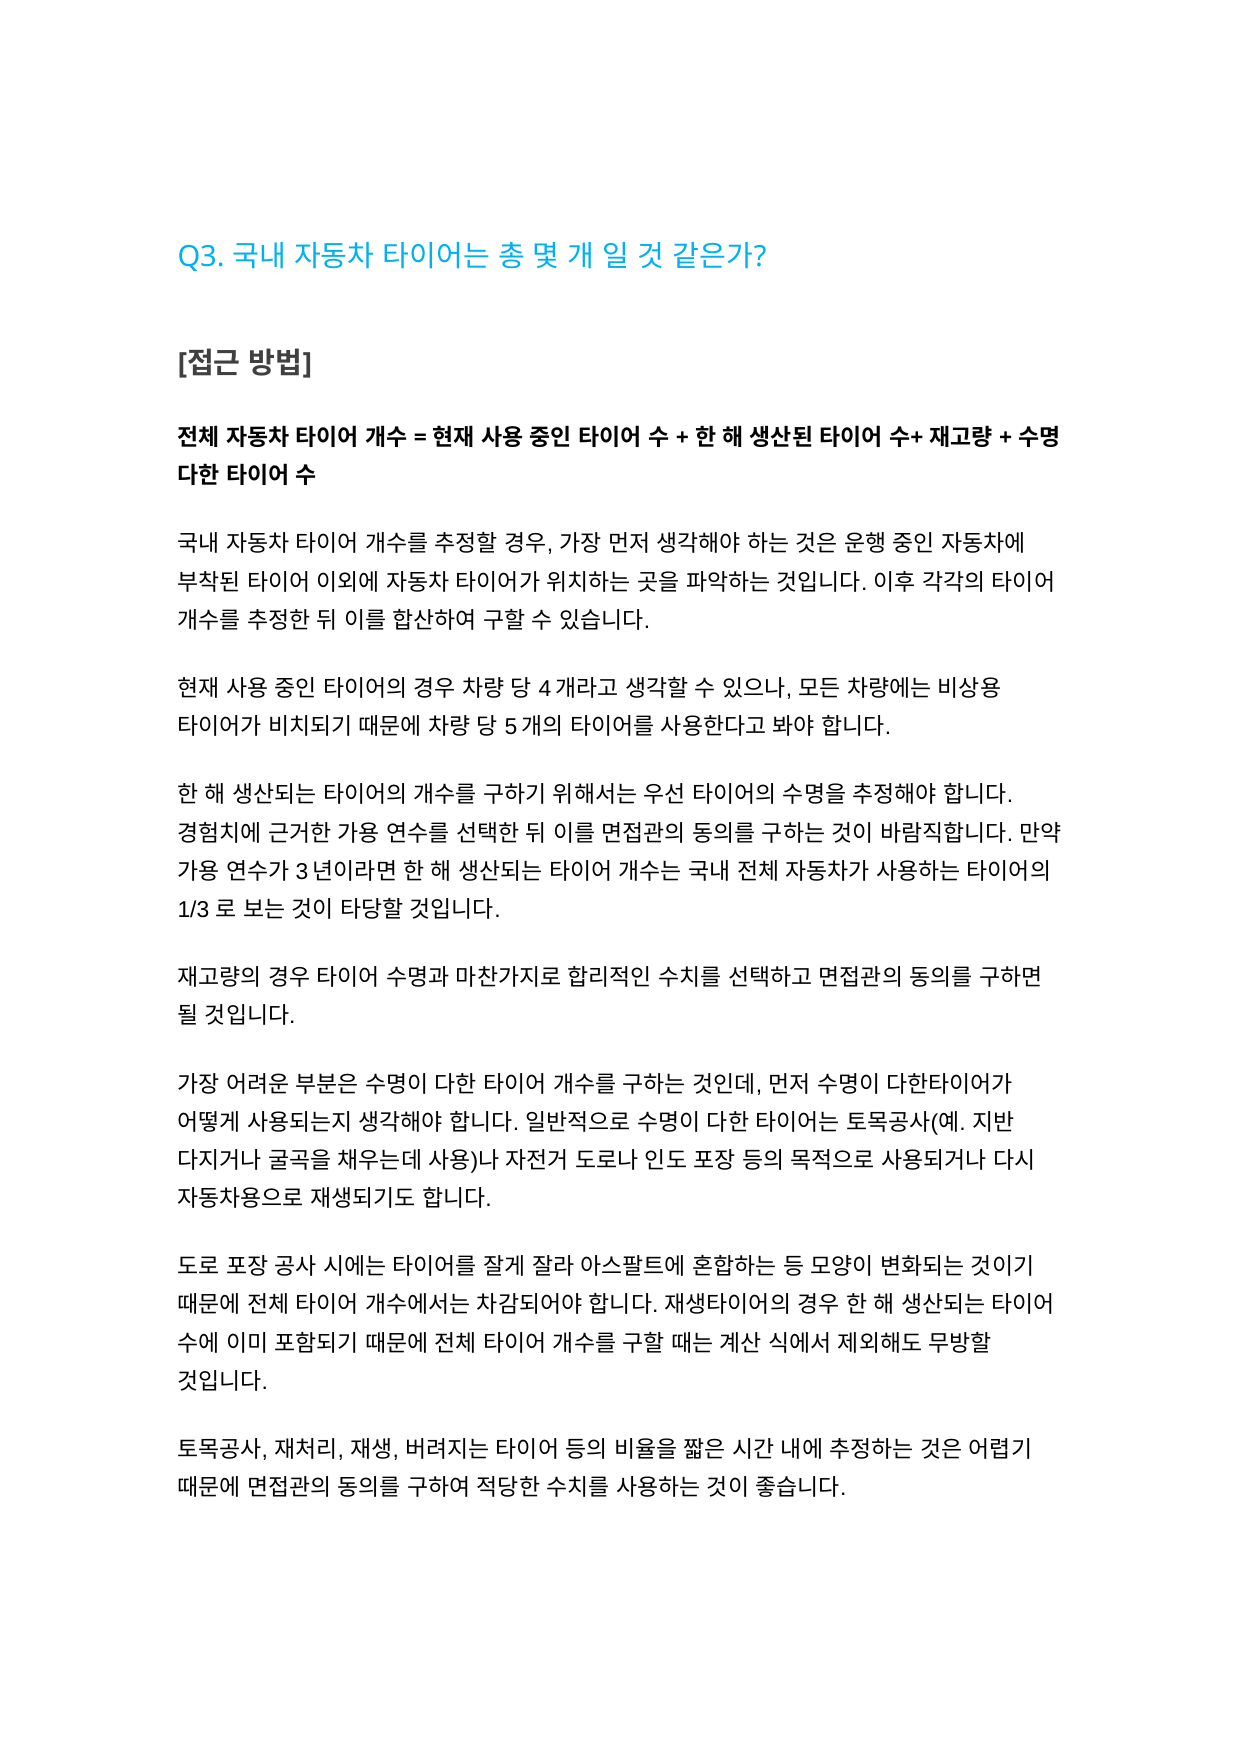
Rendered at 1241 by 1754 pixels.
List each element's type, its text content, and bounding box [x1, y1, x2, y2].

text 재고량의 경우 타이어 수명과 마찬가지로 합리적인 수치를 선택하고 면접관의 동의를 구하면 될 것입니다. [177, 959, 1063, 1030]
text 토목공사, 재처리, 재생, 버려지는 타이어 등의 비율을 짧은 시간 내에 추정하는 것은 어렵기 때문에 면접관의 동의를 구하여 적당한 수치를 사용하는 것이 좋습니다. [177, 1431, 1063, 1502]
subtitle Q3. 국내 자동차 타이어는 총 몇 개 일 것 같은가? [177, 217, 1063, 292]
text [접근 방법] [177, 340, 1063, 382]
text 현재 사용 중인 타이어의 경우 차량 당 4개라고 생각할 수 있으나, 모든 차량에는 비상용 타이어가 비치되기 때문에 차량 당 5개의 타이어를 사용한다고 봐야 합니다. [177, 670, 1063, 741]
text 전체 자동차 타이어 개수 = 현재 사용 중인 타이어 수 + 한 해 생산된 타이어 수+ 재고량 + 수명 다한 타이어 수 [177, 419, 1063, 490]
text 국내 자동차 타이어 개수를 추정할 경우, 가장 먼저 생각해야 하는 것은 운행 중인 자동차에 부착된 타이어 이외에 자동차 타이어가 위치하는 곳을 파악하는 것입니다. 이후 각각의 타이어 개수를 추정한 뒤 이를 합산하여 구할 수 있습니다. [177, 525, 1063, 635]
text 한 해 생산되는 타이어의 개수를 구하기 위해서는 우선 타이어의 수명을 추정해야 합니다. 경험치에 근거한 가용 연수를 선택한 뒤 이를 면접관의 동의를 구하는 것이 바람직합니다. 만약 가용 연수가 3년이라면 한 해 생산되는 타이어 개수는 국내 전체 자동차가 사용하는 타이어의 1/3 로 보는 것이 타당할 것입니다. [177, 776, 1063, 924]
text 도로 포장 공사 시에는 타이어를 잘게 잘라 아스팔트에 혼합하는 등 모양이 변화되는 것이기 때문에 전체 타이어 개수에서는 차감되어야 합니다. 재생타이어의 경우 한 해 생산되는 타이어 수에 이미 포함되기 때문에 전체 타이어 개수를 구할 때는 계산 식에서 제외해도 무방할 것입니다. [177, 1248, 1063, 1396]
text 가장 어려운 부분은 수명이 다한 타이어 개수를 구하는 것인데, 먼저 수명이 다한타이어가 어떻게 사용되는지 생각해야 합니다. 일반적으로 수명이 다한 타이어는 토목공사(예. 지반 다지거나 굴곡을 채우는데 사용)나 자전거 도로나 인도 포장 등의 목적으로 사용되거나 다시 자동차용으로 재생되기도 합니다. [177, 1066, 1063, 1213]
